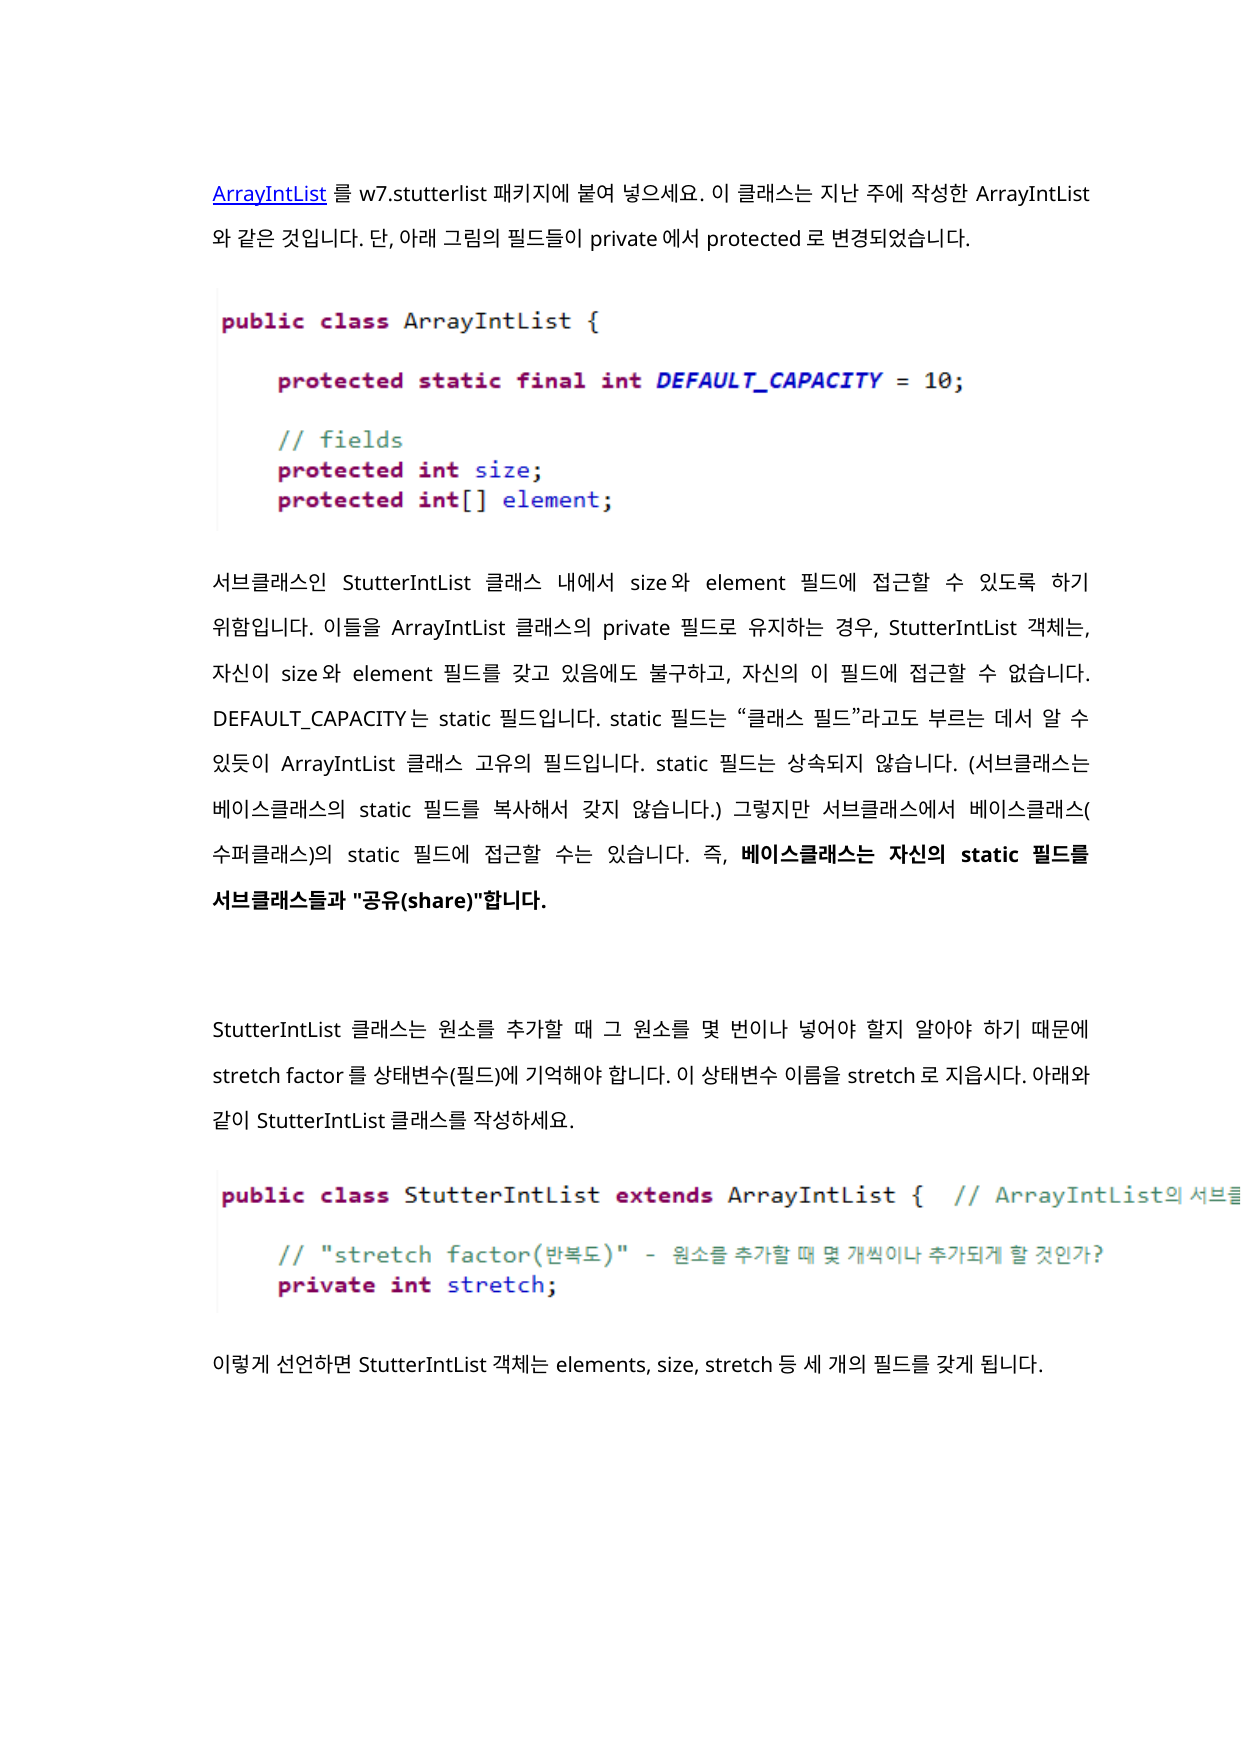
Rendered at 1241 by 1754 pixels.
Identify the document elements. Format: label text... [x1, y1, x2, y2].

text StutterIntList 클래스는 원소를 추가할 때 그 원소를 몇 번이나 넣어야 할지 알아야 하기 때문에 stretch factor를 상태변수(필드)에 기억해야 합니다. 이 상태변수 이름을 stretch로 지읍시다. 아래와 같이 StutterIntList 클래스를 작성하세요. [212, 1014, 1090, 1135]
picture [212, 288, 1035, 531]
text 서브클래스인 StutterIntList 클래스 내에서 size와 element 필드에 접근할 수 있도록 하기 위함입니다. 이들을 ArrayIntList 클래스의 private 필드로 유지하는 경우, StutterIntList 객체는, 자신이 size와 element 필드를 갖고 있음에도 불구하고, 자신의 이 필드에 접근할 수 없습니다. DEFAULT_CAPACITY는 static 필드입니다. static 필드는 “클래스 필드”라고도 부르는 데서 알 수 있듯이 ArrayIntList 클래스 고유의 필드입니다. static 필드는 상속되지 않습니다. (서브클래스는 베이스클래스의 static 필드를 복사해서 갖지 않습니다.) 그렇지만 서브클래스에서 베이스클래스(수퍼클래스)의 static 필드에 접근할 수는 있습니다. 즉, 베이스클래스는 자신의 static 필드를 서브클래스들과 "공유(share)"합니다. [212, 566, 1090, 914]
text ArrayIntList 를 w7.stutterlist 패키지에 붙여 넣으세요. 이 클래스는 지난 주에 작성한 ArrayIntList와 같은 것입니다. 단, 아래 그림의 필드들이 private에서 protected로 변경되었습니다. [212, 177, 1090, 253]
text 이렇게 선언하면 StutterIntList 객체는 elements, size, stretch 등 세 개의 필드를 갖게 됩니다. [212, 1348, 1090, 1378]
picture [212, 1170, 1241, 1313]
